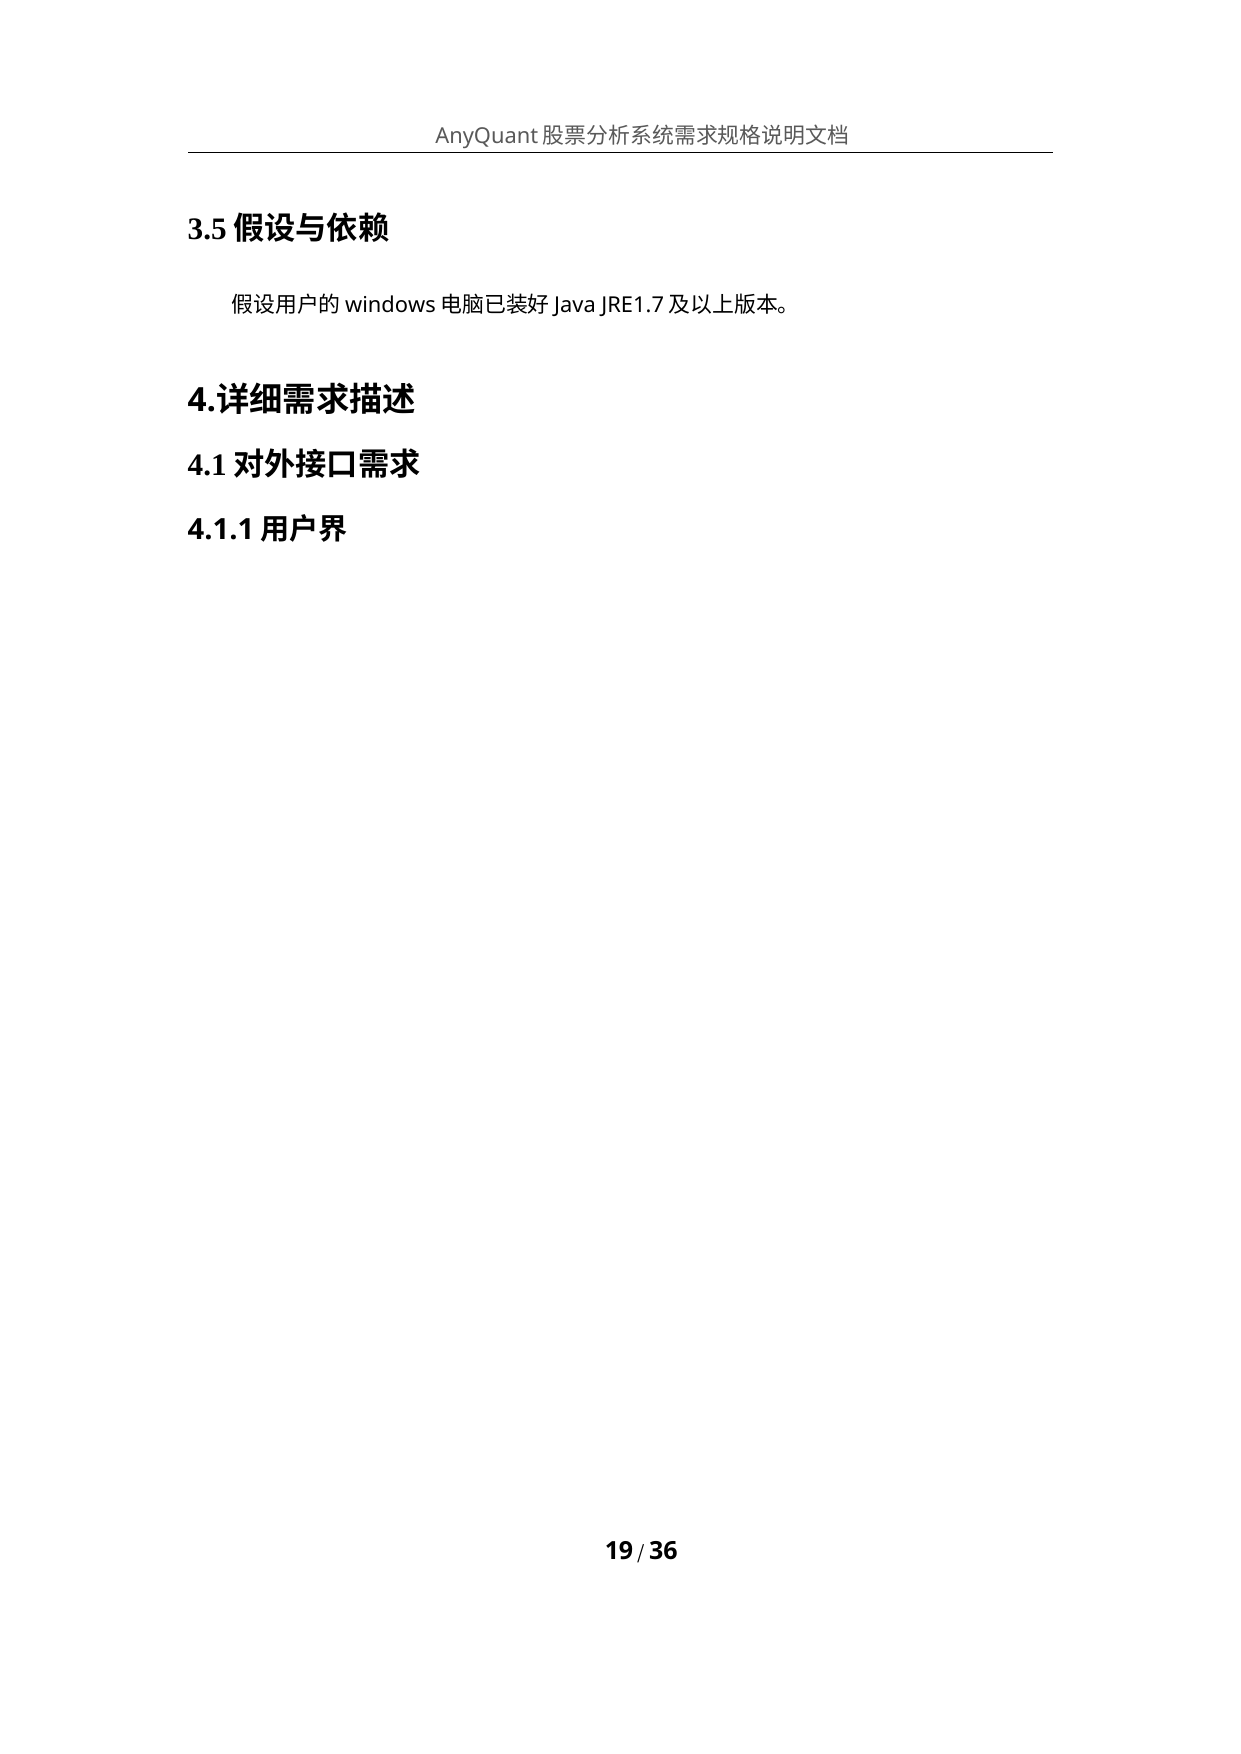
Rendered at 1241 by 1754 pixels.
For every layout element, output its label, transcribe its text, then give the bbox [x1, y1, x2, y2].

text 4.1.1用户界 [187, 494, 1053, 559]
text 假设用户的windows电脑已装好Java JRE1.7及以上版本。 [187, 287, 1053, 319]
text 4.详细需求描述 [187, 364, 1053, 429]
text 3.5假设与依赖 [187, 193, 1053, 258]
text 4.1对外接口需求 [187, 429, 1053, 494]
